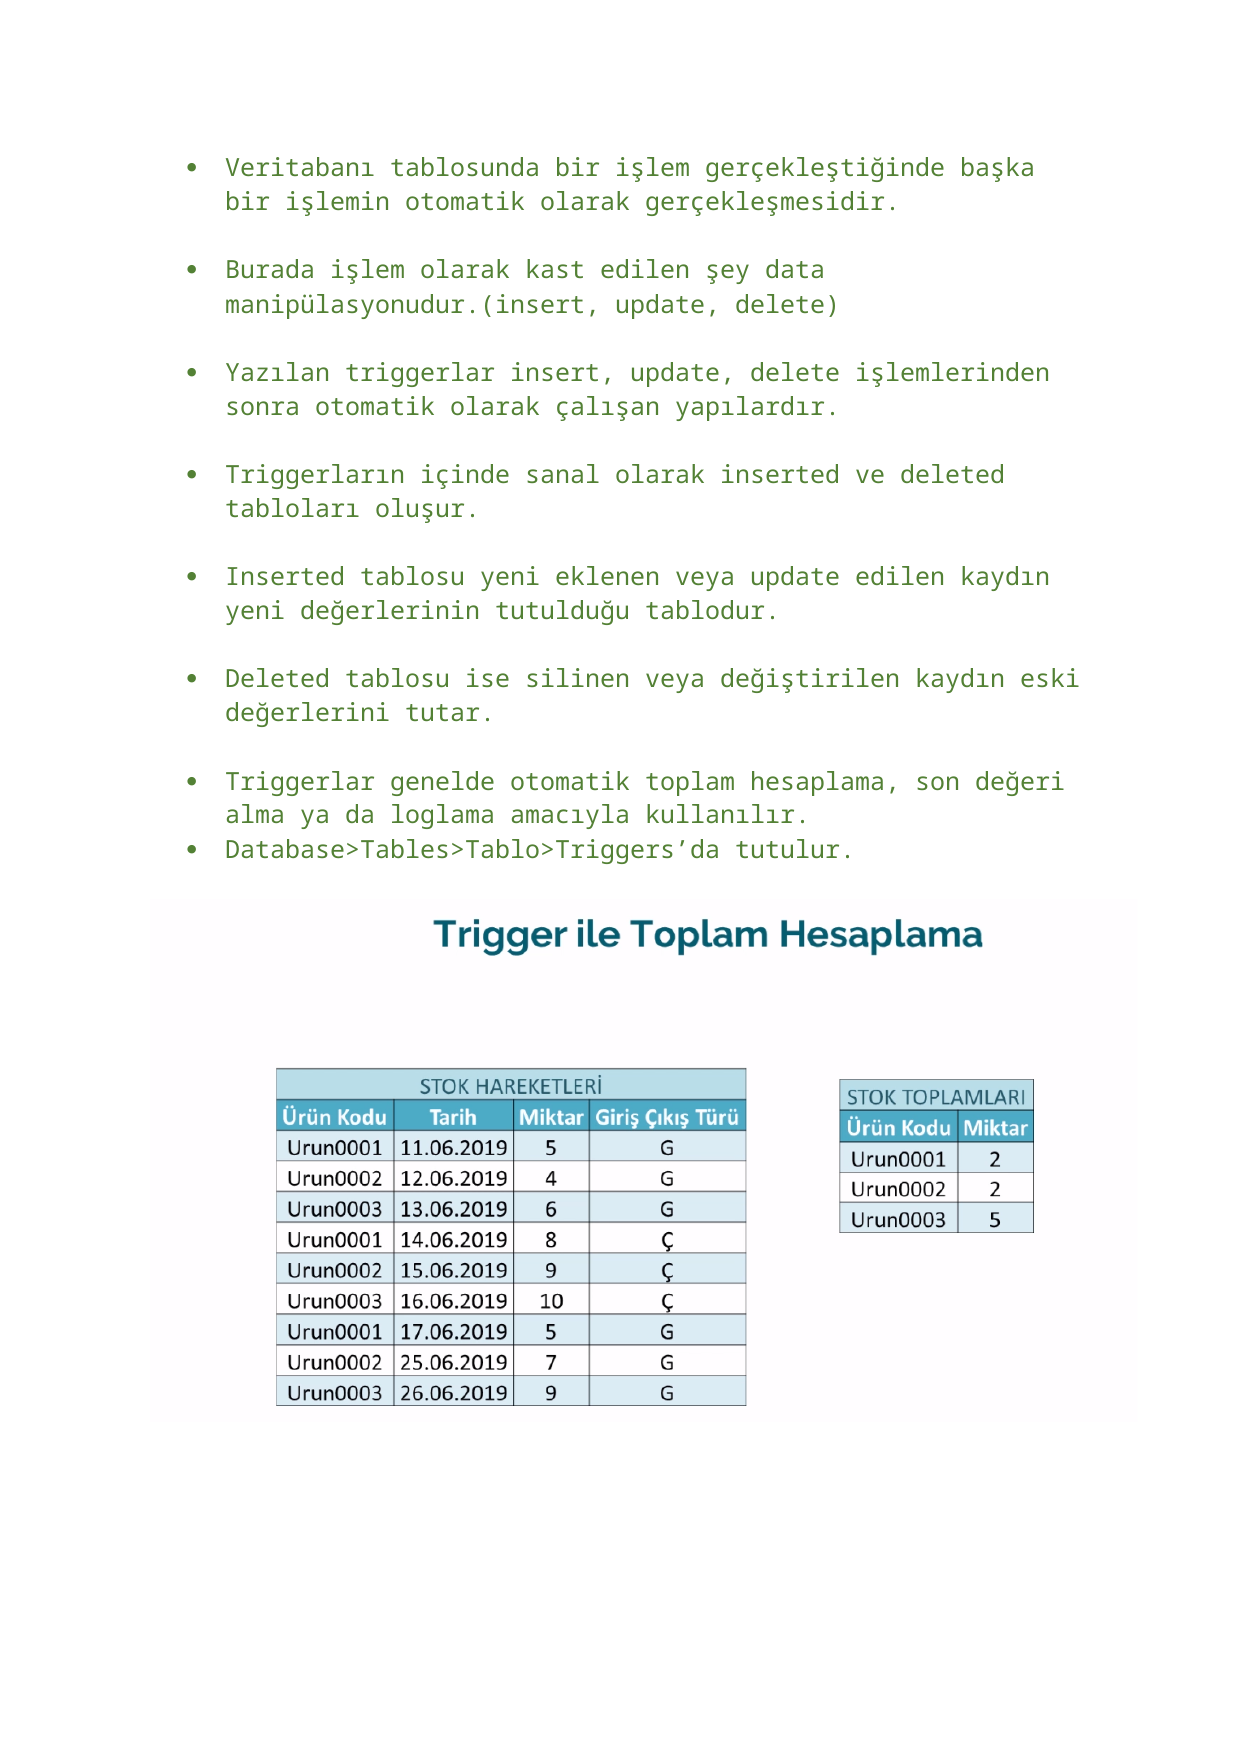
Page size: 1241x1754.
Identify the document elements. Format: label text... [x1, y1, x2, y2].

list Database>Tables>Tablo>Triggers’da tutulur. [187, 831, 1090, 865]
picture [150, 899, 1138, 1422]
list Inserted tablosu yeni eklenen veya update edilen kaydın yeni değerlerinin tutulduğu tablodur. [187, 559, 1090, 627]
list Triggerların içinde sanal olarak inserted ve deleted tabloları oluşur. [187, 457, 1090, 525]
list Yazılan triggerlar insert, update, delete işlemlerinden sonra otomatik olarak çalışan yapılardır. [187, 354, 1090, 422]
list Triggerlar genelde otomatik toplam hesaplama, son değeri alma ya da loglama amacıyla kullanılır. [187, 763, 1090, 831]
list Deleted tablosu ise silinen veya değiştirilen kaydın eski değerlerini tutar. [187, 661, 1090, 729]
list Burada işlem olarak kast edilen şey data manipülasyonudur.(insert, update, delete) [187, 252, 1090, 320]
list Veritabanı tablosunda bir işlem gerçekleştiğinde başka bir işlemin otomatik olarak gerçekleşmesidir. [187, 150, 1090, 218]
